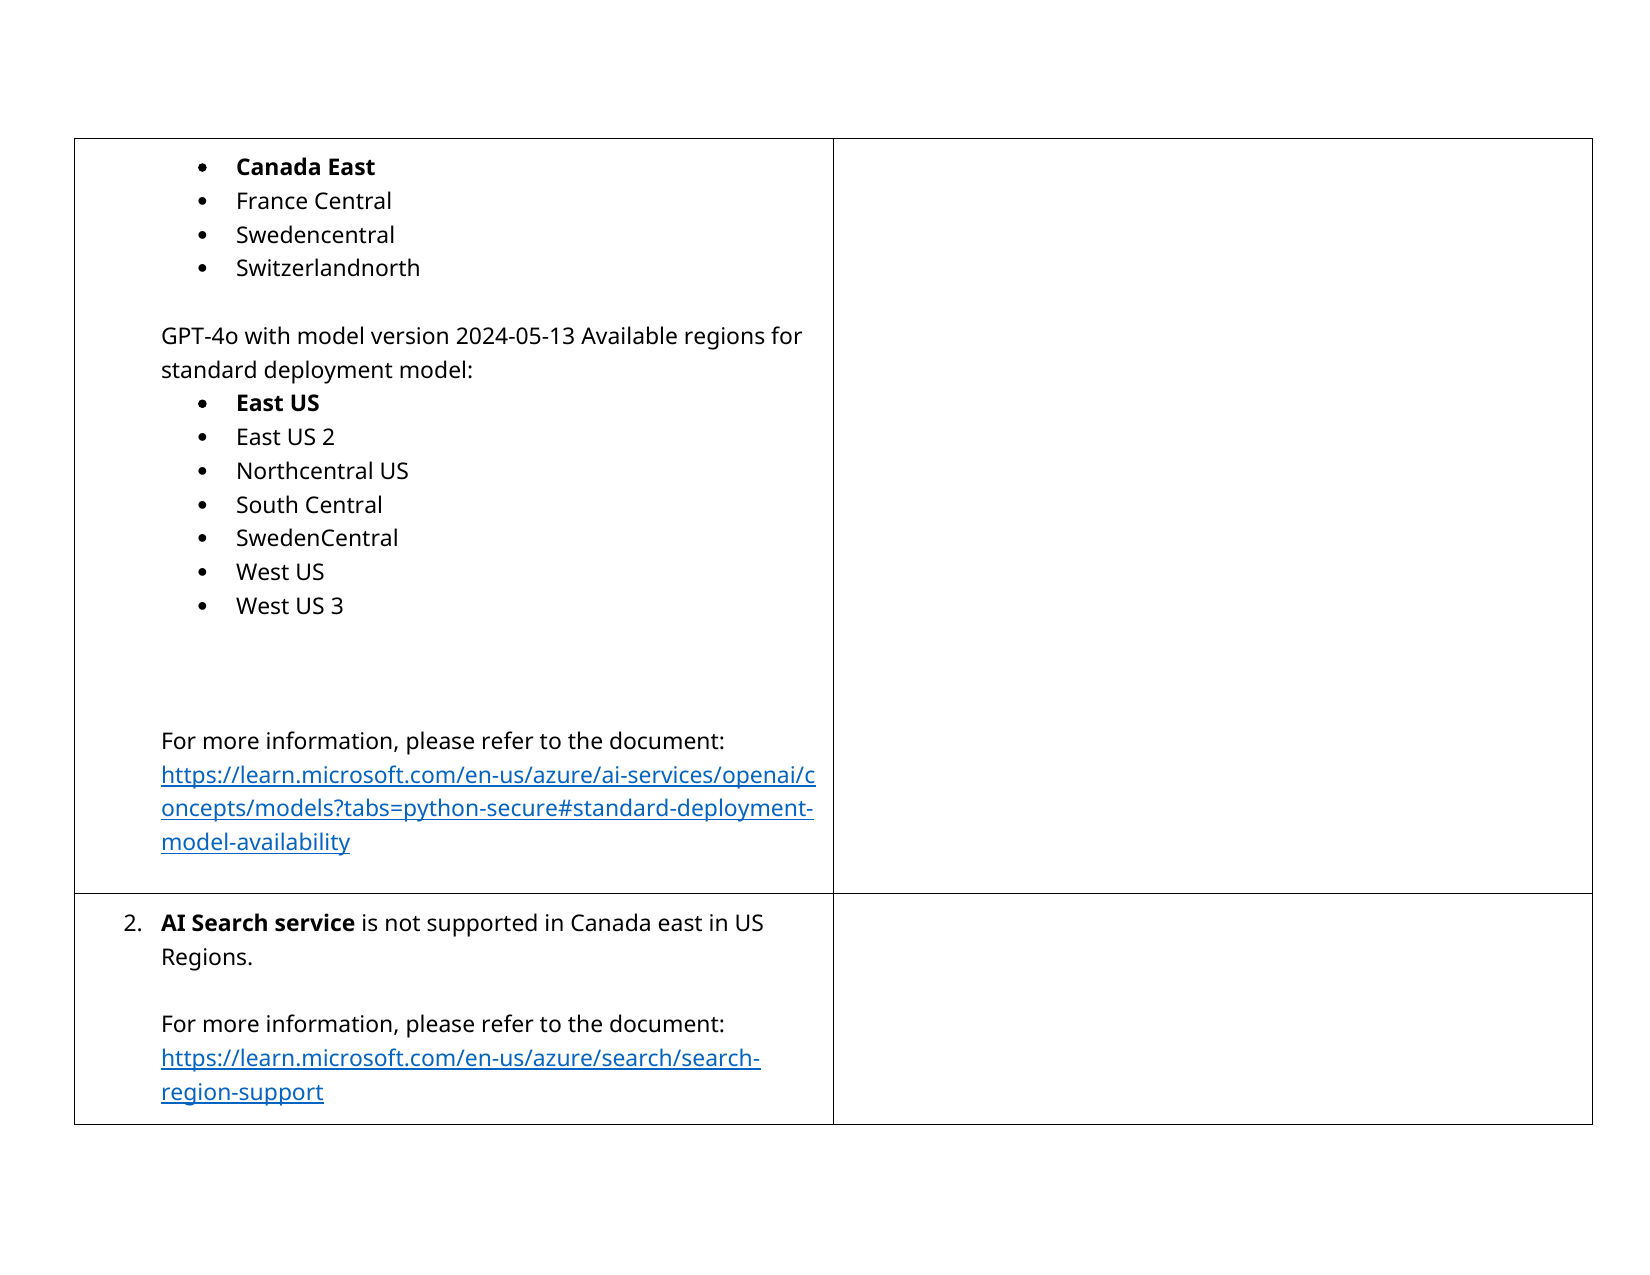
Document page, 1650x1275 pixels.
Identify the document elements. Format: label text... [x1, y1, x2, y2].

table_cell [834, 139, 1592, 893]
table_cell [75, 139, 833, 893]
table_cell [834, 894, 1592, 1123]
table_cell AI Search service is not supported in Canada east in US Regions. For more information, please refer to the document: https://learn.microsoft.com/en-us/azure/search/search-region-support [75, 894, 833, 1123]
